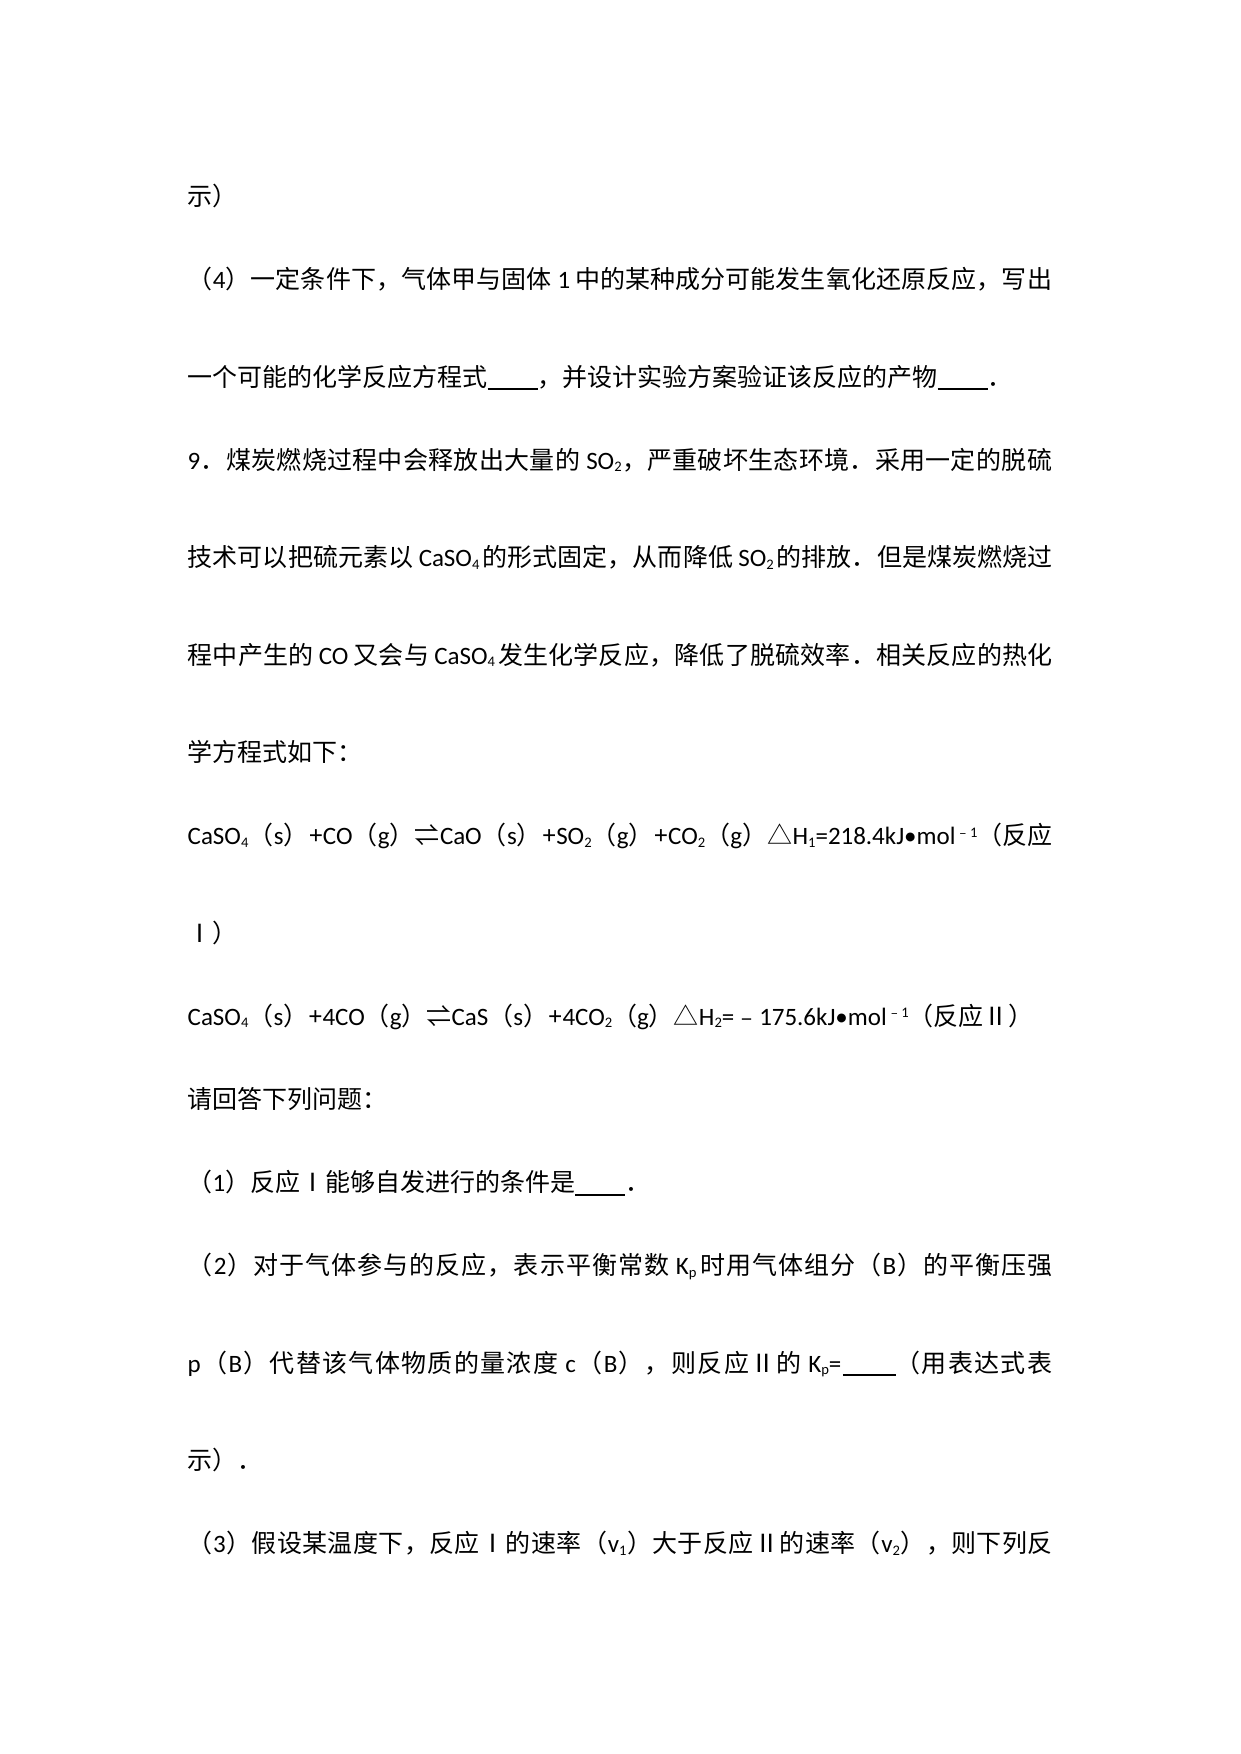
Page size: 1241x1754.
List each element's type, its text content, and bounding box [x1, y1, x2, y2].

text 9．煤炭燃烧过程中会释放出大量的SO2，严重破坏生态环境．采用一定的脱硫技术可以把硫元素以CaSO4的形式固定，从而降低SO2的排放．但是煤炭燃烧过程中产生的CO又会与CaSO4发生化学反应，降低了脱硫效率．相关反应的热化学方程式如下： [187, 426, 1053, 783]
text 请回答下列问题： [187, 1065, 1053, 1130]
text （2）对于气体参与的反应，表示平衡常数Kp时用气体组分（B）的平衡压强p（B）代替该气体物质的量浓度c（B），则反应Ⅱ的Kp= （用表达式表示）． [187, 1231, 1053, 1491]
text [187, 1509, 1053, 1574]
text CaSO4（s）+4CO（g）⇌CaS（s）+4CO2（g）△H2=﹣175.6kJ•mol﹣1（反应Ⅱ） [187, 982, 1053, 1047]
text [187, 162, 1053, 227]
text （4）一定条件下，气体甲与固体1中的某种成分可能发生氧化还原反应，写出一个可能的化学反应方程式 ，并设计实验方案验证该反应的产物 ． [187, 245, 1053, 408]
text （1）反应Ⅰ能够自发进行的条件是 ． [187, 1148, 1053, 1213]
text CaSO4（s）+CO（g）⇌CaO（s）+SO2（g）+CO2（g）△H1=218.4kJ•mol﹣1（反应Ⅰ） [187, 801, 1053, 964]
